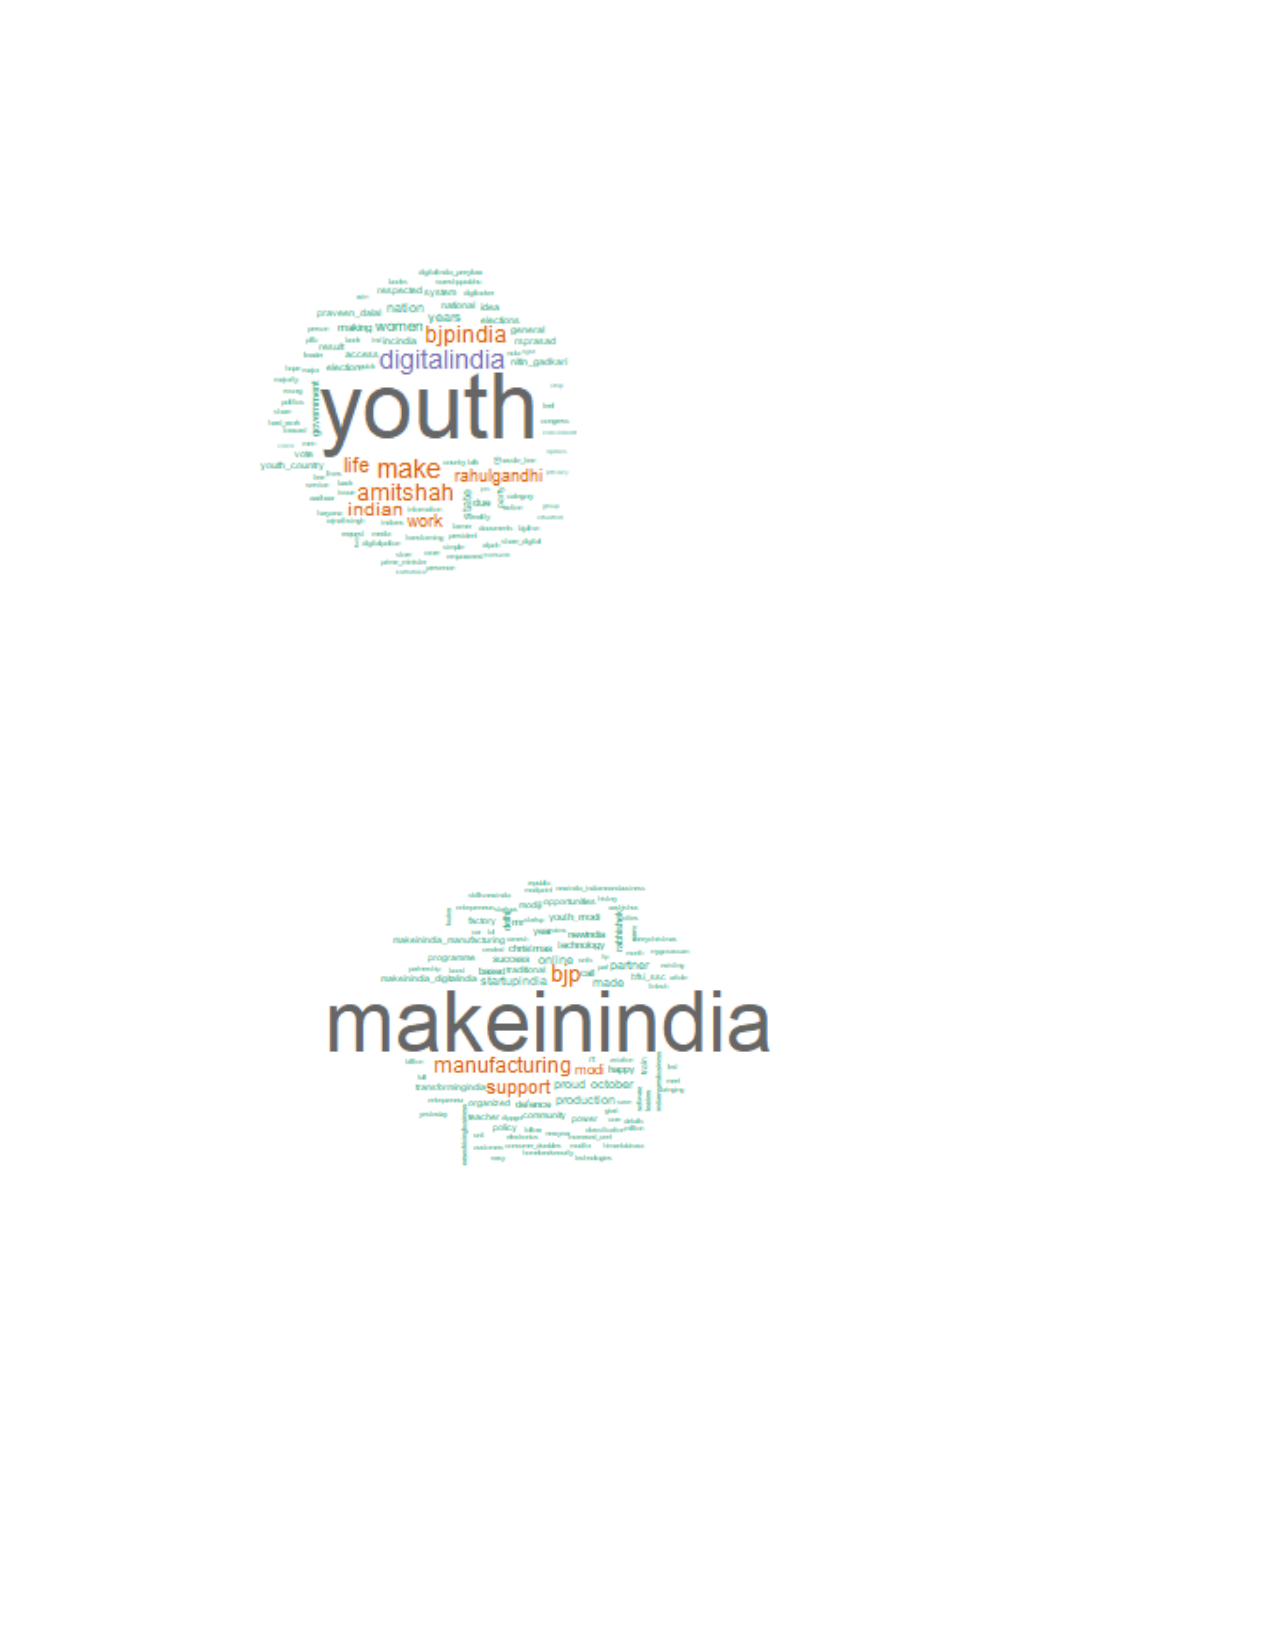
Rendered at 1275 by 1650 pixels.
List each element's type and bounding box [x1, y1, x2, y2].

picture [150, 150, 718, 691]
picture [150, 693, 999, 1439]
